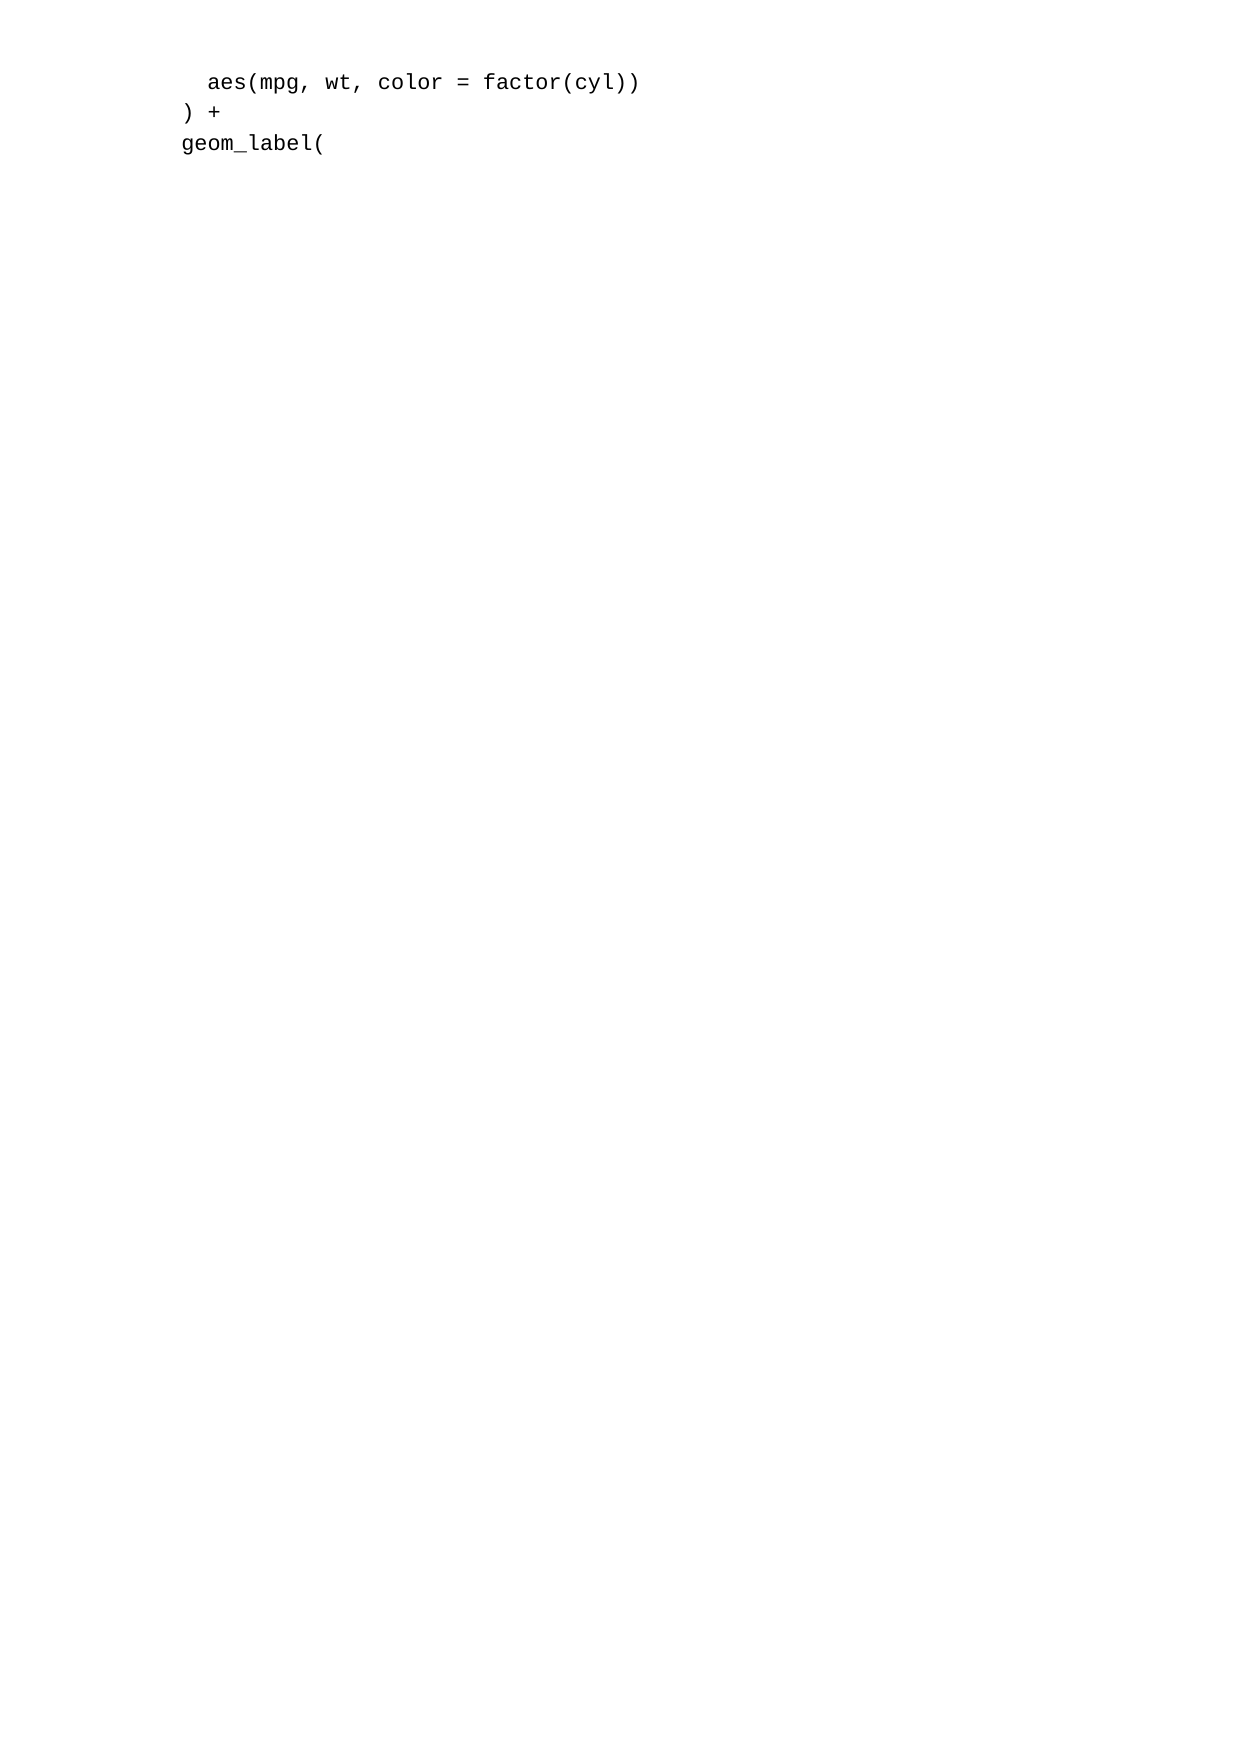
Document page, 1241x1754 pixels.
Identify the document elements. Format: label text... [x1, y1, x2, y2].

text ) + [181, 101, 1098, 126]
text aes(mpg, wt, color = factor(cyl)) [207, 71, 1098, 96]
text geom_label( [181, 132, 1098, 157]
